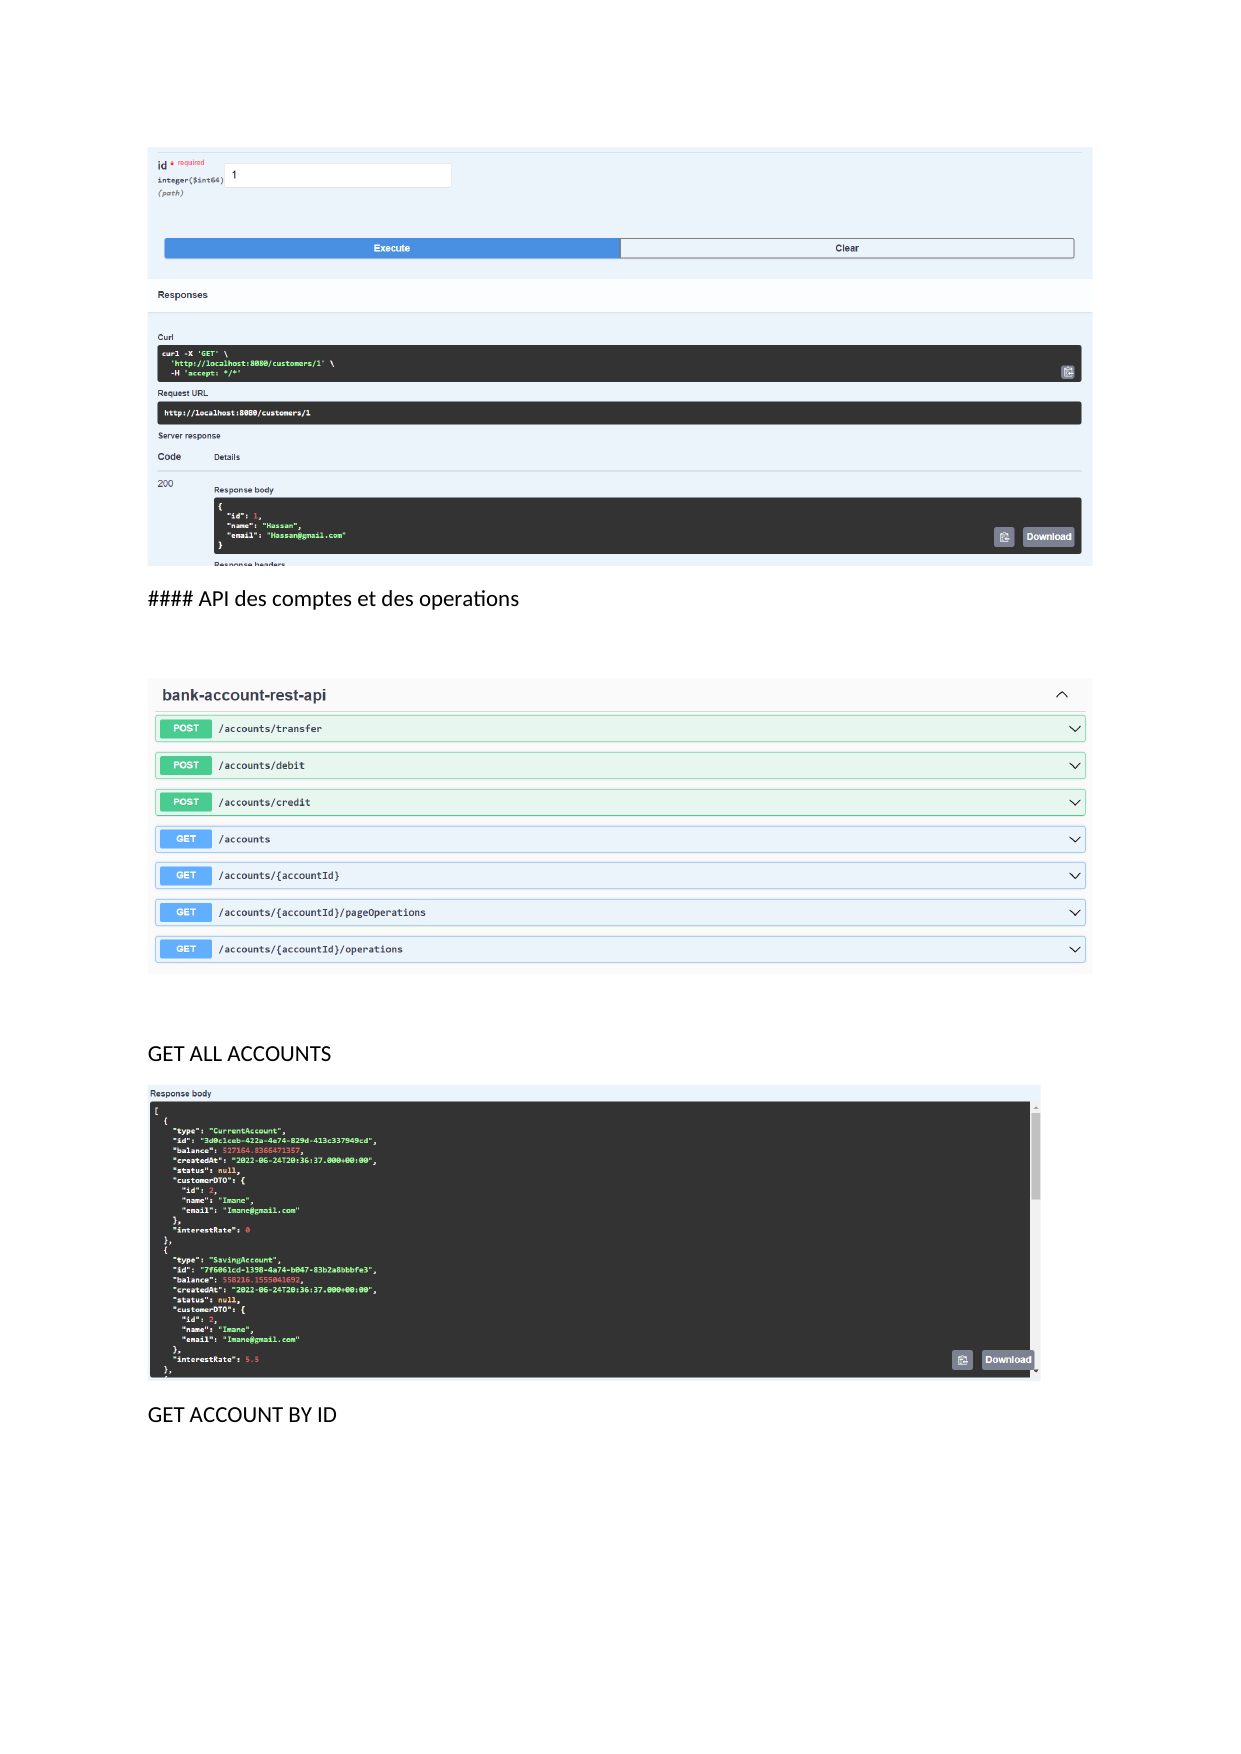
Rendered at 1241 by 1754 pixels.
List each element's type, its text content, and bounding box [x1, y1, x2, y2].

text GET ACCOUNT BY ID [148, 1400, 1093, 1428]
picture [147, 1085, 1041, 1381]
picture [147, 678, 1093, 974]
text GET ALL ACCOUNTS [148, 1039, 1093, 1067]
text #### API des comptes et des operations [148, 584, 1093, 612]
picture [147, 147, 1093, 566]
